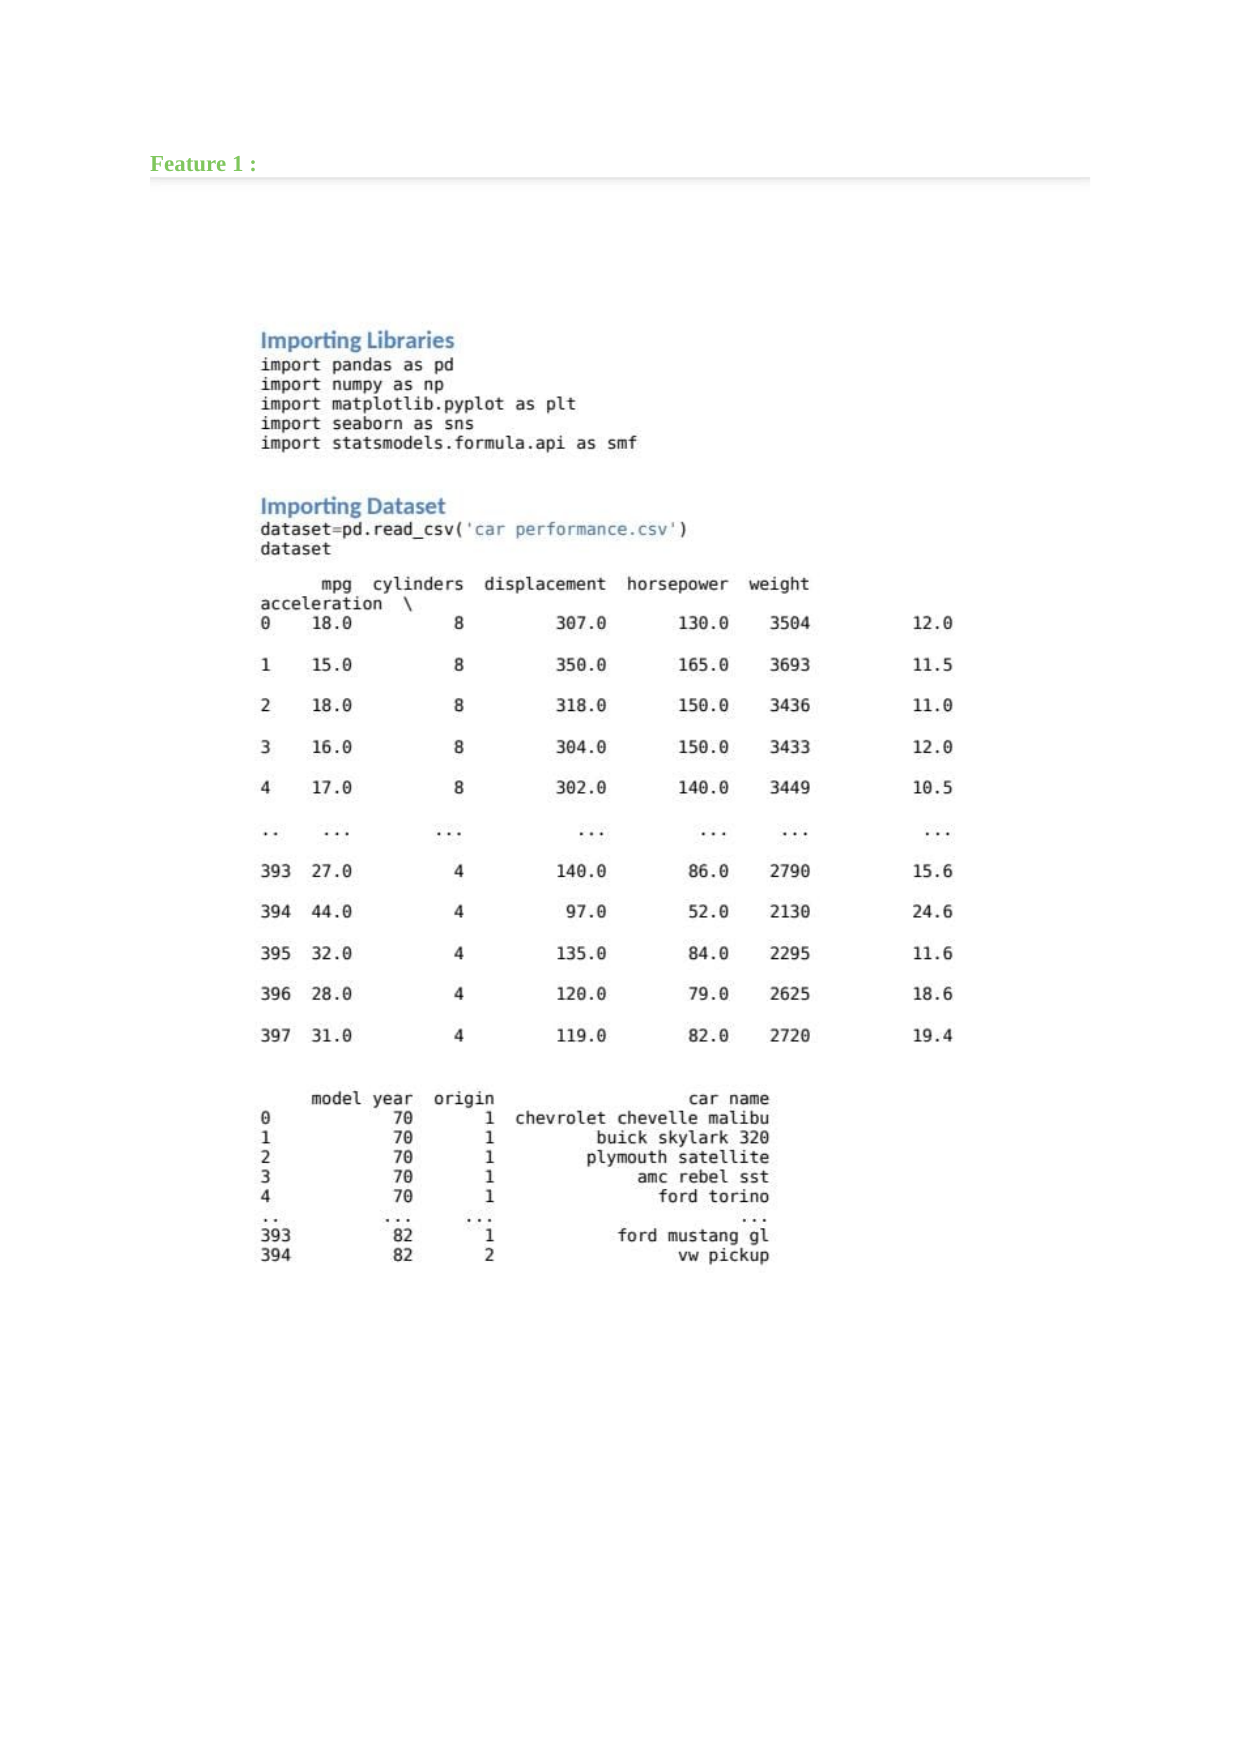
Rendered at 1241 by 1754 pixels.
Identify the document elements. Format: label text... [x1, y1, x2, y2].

text Feature 1 : [150, 150, 1090, 176]
picture [150, 176, 1091, 1389]
